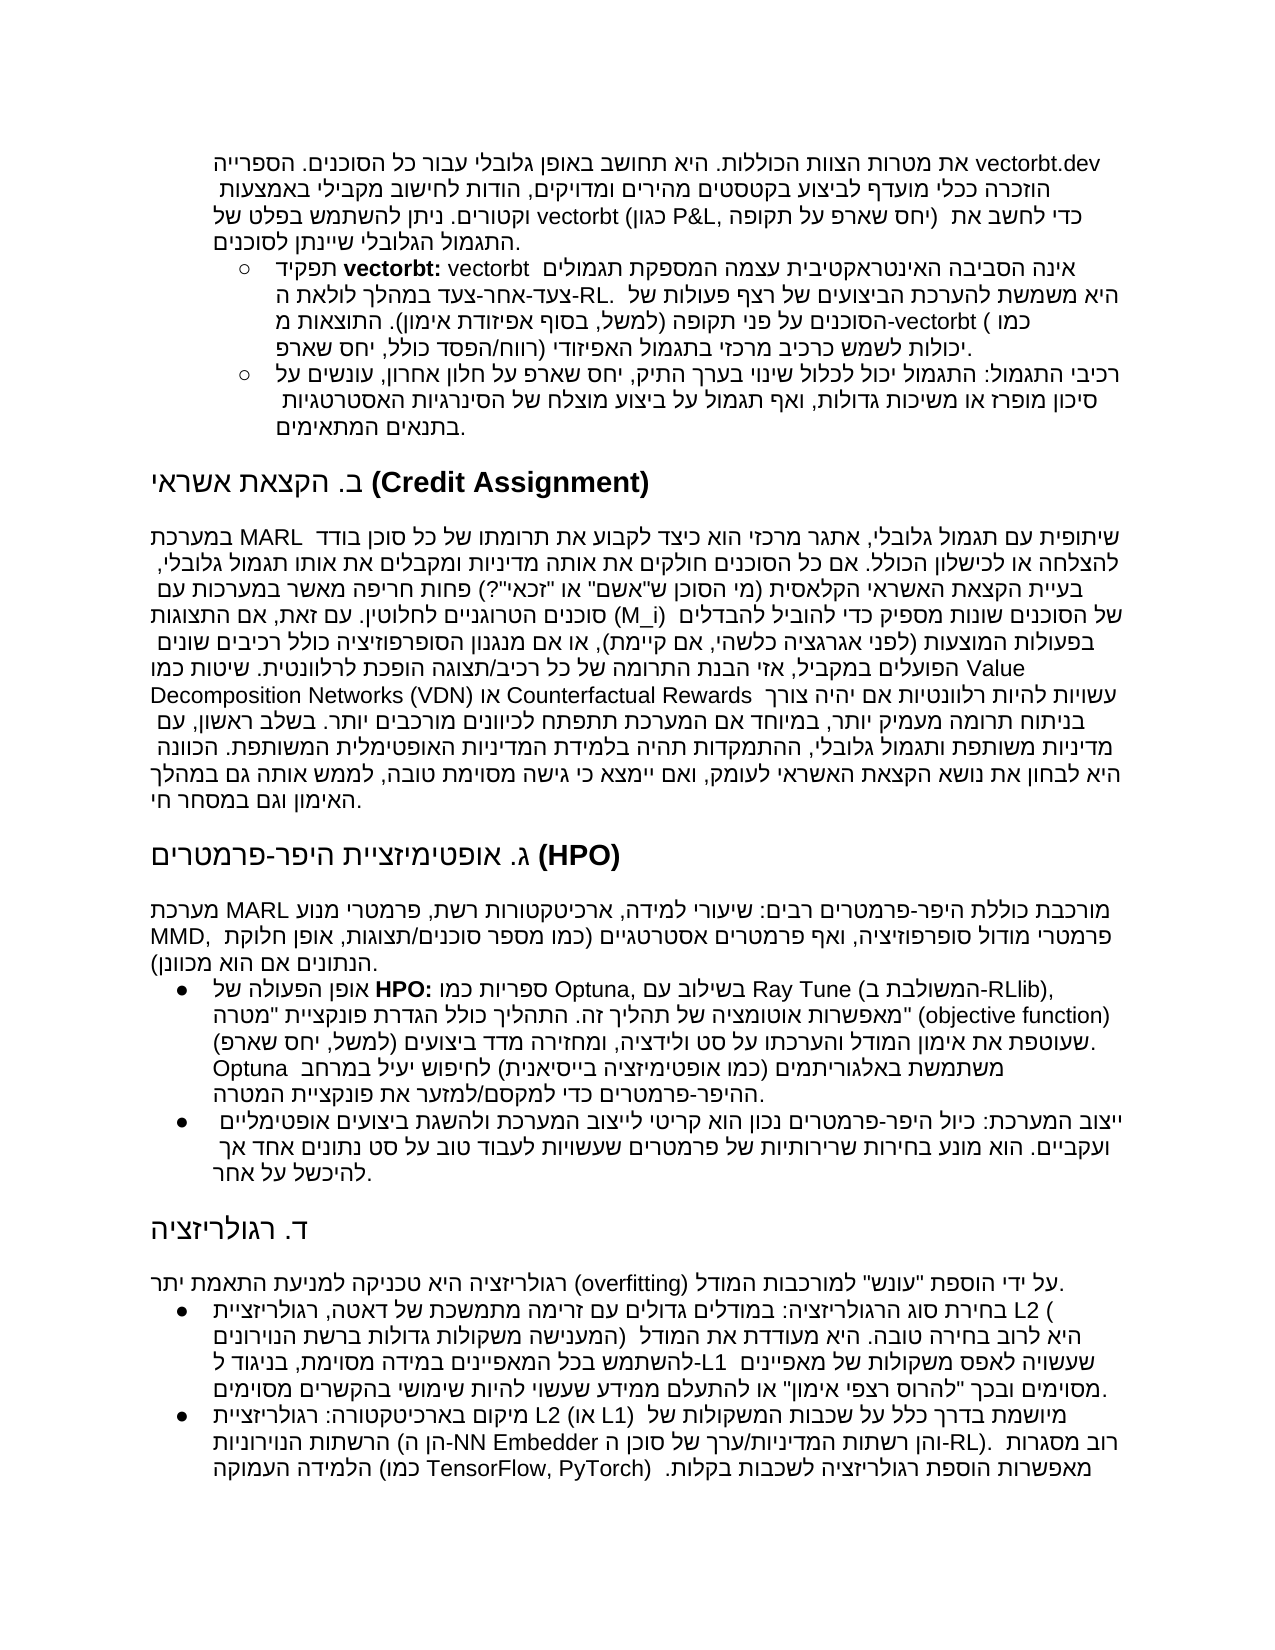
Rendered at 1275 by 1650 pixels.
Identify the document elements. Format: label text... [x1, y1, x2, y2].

text רגולריזציה היא טכניקה למניעת התאמת יתר (overfitting) על ידי הוספת "עונש" למורכבות המודל. [150, 1270, 1125, 1297]
text מערכת MARL מורכבת כוללת היפר-פרמטרים רבים: שיעורי למידה, ארכיטקטורות רשת, פרמטרי מנוע MMD, פרמטרי מודול סופרפוזיציה, ואף פרמטרים אסטרטגיים (כמו מספר סוכנים/תצוגות, אופן חלוקת הנתונים אם הוא מכוונן). [150, 897, 1125, 976]
text במערכת MARL שיתופית עם תגמול גלובלי, אתגר מרכזי הוא כיצד לקבוע את תרומתו של כל סוכן בודד להצלחה או לכישלון הכולל. אם כל הסוכנים חולקים את אותה מדיניות ומקבלים את אותו תגמול גלובלי, בעיית הקצאת האשראי הקלאסית (מי הסוכן ש"אשם" או "זכאי"?) פחות חריפה מאשר במערכות עם סוכנים הטרוגניים לחלוטין. עם זאת, אם התצוגות (M_i) של הסוכנים שונות מספיק כדי להוביל להבדלים בפעולות המוצעות (לפני אגרגציה כלשהי, אם קיימת), או אם מנגנון הסופרפוזיציה כולל רכיבים שונים הפועלים במקביל, אזי הבנת התרומה של כל רכיב/תצוגה הופכת לרלוונטית. שיטות כמו Value Decomposition Networks (VDN) או Counterfactual Rewards עשויות להיות רלוונטיות אם יהיה צורך בניתוח תרומה מעמיק יותר, במיוחד אם המערכת תתפתח לכיוונים מורכבים יותר. בשלב ראשון, עם מדיניות משותפת ותגמול גלובלי, ההתמקדות תהיה בלמידת המדיניות האופטימלית המשותפת. הכוונה היא לבחון את נושא הקצאת האשראי לעומק, ואם יימצא כי גישה מסוימת טובה, לממש אותה גם במהלך האימון וגם במסחר חי. [150, 523, 1125, 813]
subtitle ב. הקצאת אשראי (Credit Assignment) [150, 465, 1125, 498]
list אופן הפעולה של HPO: ספריות כמו Optuna, בשילוב עם Ray Tune (המשולבת ב-RLlib), מאפשרות אוטומציה של תהליך זה. התהליך כולל הגדרת פונקציית "מטרה" (objective function) שעוטפת את אימון המודל והערכתו על סט ולידציה, ומחזירה מדד ביצועים (למשל, יחס שארפ). Optuna משתמשת באלגוריתמים (כמו אופטימיזציה בייסיאנית) לחיפוש יעיל במרחב ההיפר-פרמטרים כדי למקסם/למזער את פונקציית המטרה. [175, 976, 1125, 1108]
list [175, 1402, 1125, 1481]
list בחירת סוג הרגולריזציה: במודלים גדולים עם זרימה מתמשכת של דאטה, רגולריזציית L2 (המענישה משקולות גדולות ברשת הנוירונים) היא לרוב בחירה טובה. היא מעודדת את המודל להשתמש בכל המאפיינים במידה מסוימת, בניגוד ל-L1 שעשויה לאפס משקולות של מאפיינים מסוימים ובכך "להרוס רצפי אימון" או להתעלם ממידע שעשוי להיות שימושי בהקשרים מסוימים. [175, 1297, 1125, 1402]
subtitle ג. אופטימיזציית היפר-פרמטרים (HPO) [150, 838, 1125, 872]
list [175, 150, 1125, 255]
list תפקיד vectorbt: vectorbt אינה הסביבה האינטראקטיבית עצמה המספקת תגמולים צעד-אחר-צעד במהלך לולאת ה-RL. היא משמשת להערכת הביצועים של רצף פעולות של הסוכנים על פני תקופה (למשל, בסוף אפיזודת אימון). התוצאות מ-vectorbt (כמו רווח/הפסד כולל, יחס שארפ) יכולות לשמש כרכיב מרכזי בתגמול האפיזודי. [237, 255, 1125, 361]
list ייצוב המערכת: כיול היפר-פרמטרים נכון הוא קריטי לייצוב המערכת ולהשגת ביצועים אופטימליים ועקביים. הוא מונע בחירות שרירותיות של פרמטרים שעשויות לעבוד טוב על סט נתונים אחד אך להיכשל על אחר. [175, 1108, 1125, 1187]
subtitle ד. רגולריזציה [150, 1212, 1125, 1245]
list רכיבי התגמול: התגמול יכול לכלול שינוי בערך התיק, יחס שארפ על חלון אחרון, עונשים על סיכון מופרז או משיכות גדולות, ואף תגמול על ביצוע מוצלח של הסינרגיות האסטרטגיות בתנאים המתאימים. [237, 361, 1125, 440]
